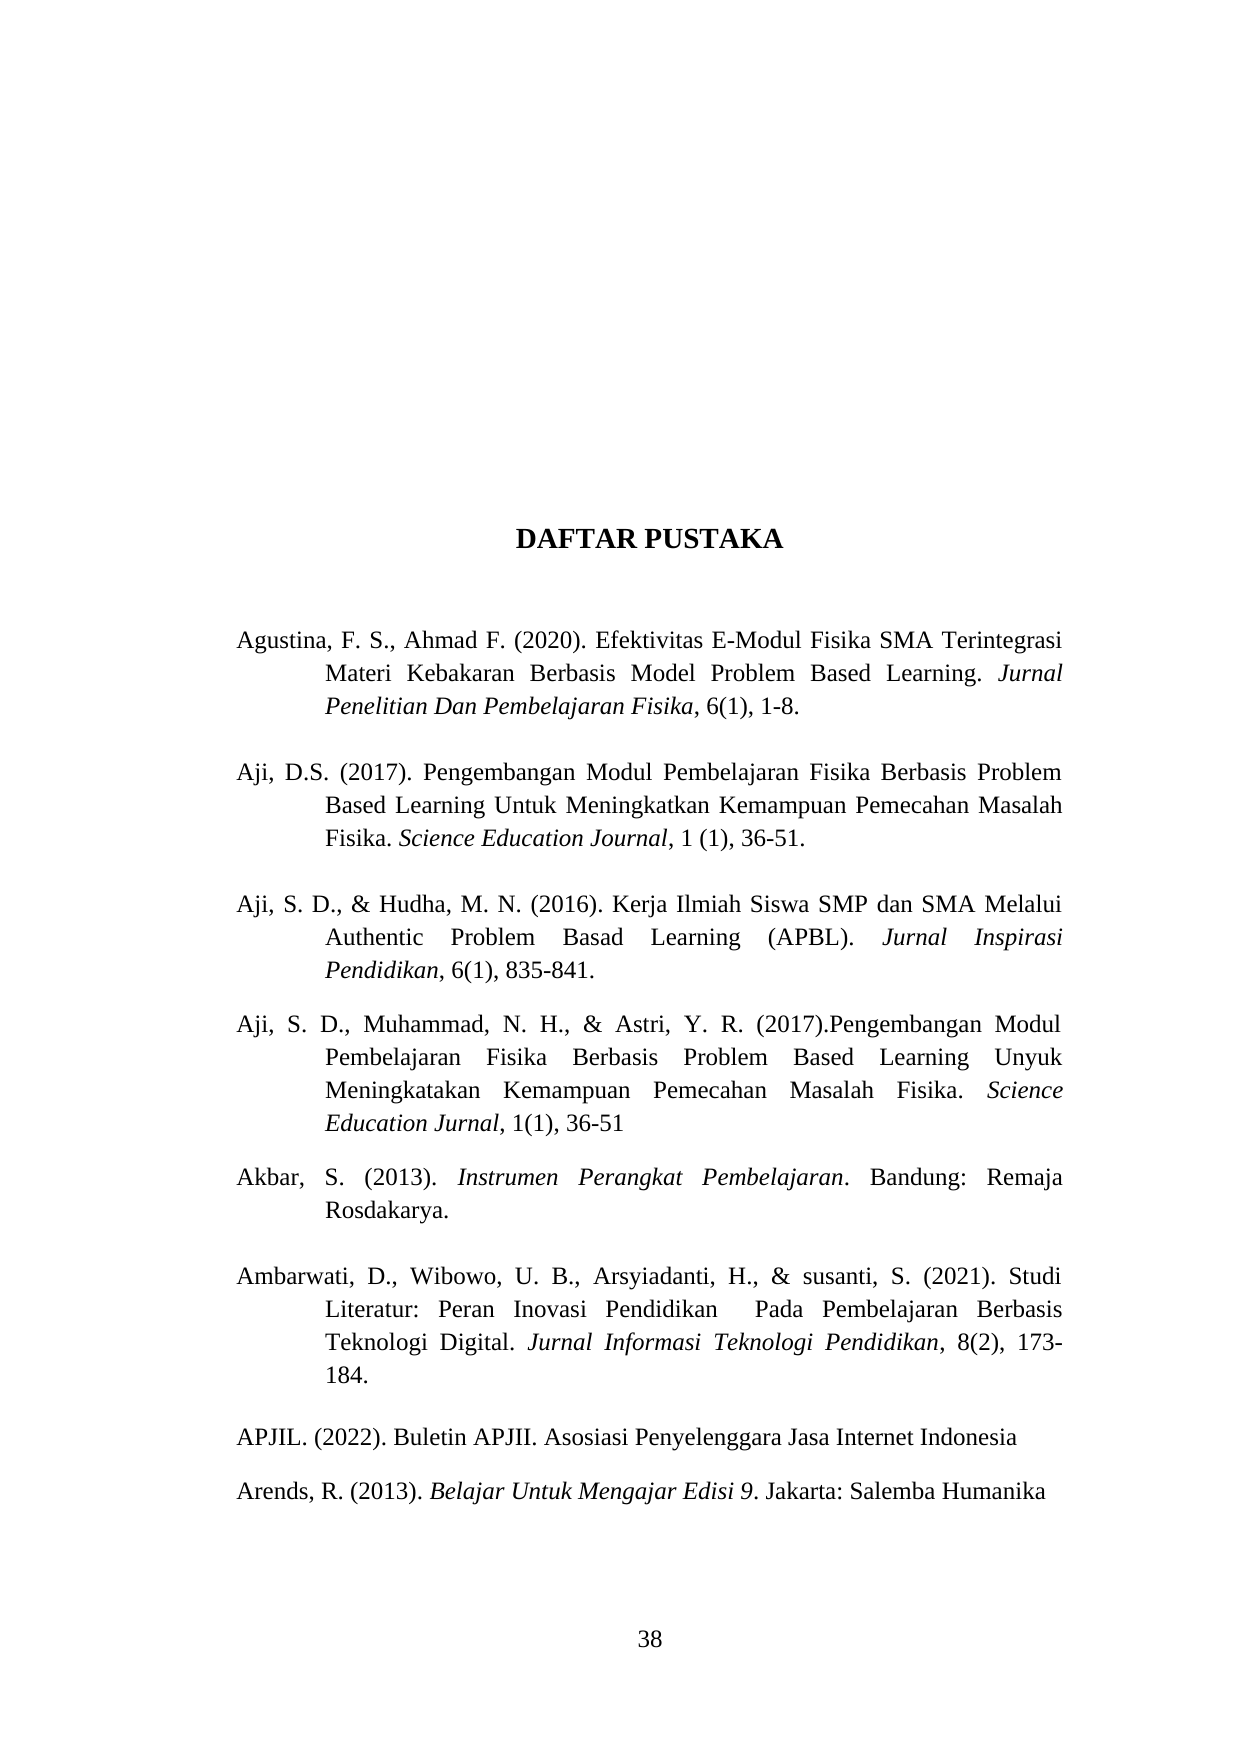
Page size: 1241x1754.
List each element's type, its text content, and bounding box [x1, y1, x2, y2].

text Ambarwati, D., Wibowo, U. B., Arsyiadanti, H., & susanti, S. (2021). Studi Literatur: Peran Inovasi Pendidikan Pada Pembelajaran Berbasis Teknologi Digital. Jurnal Informasi Teknologi Pendidikan, 8(2), 173-184. [236, 1261, 1063, 1389]
text DAFTAR PUSTAKA [236, 521, 1063, 554]
text APJIL. (2022). Buletin APJII. Asosiasi Penyelenggara Jasa Internet Indonesia [236, 1422, 1063, 1451]
text Aji, D.S. (2017). Pengembangan Modul Pembelajaran Fisika Berbasis Problem Based Learning Untuk Meningkatkan Kemampuan Pemecahan Masalah Fisika. Science Education Journal, 1 (1), 36-51. [236, 757, 1063, 852]
text Arends, R. (2013). Belajar Untuk Mengajar Edisi 9. Jakarta: Salemba Humanika [236, 1476, 1063, 1504]
text Aji, S. D., & Hudha, M. N. (2016). Kerja Ilmiah Siswa SMP dan SMA Melalui Authentic Problem Basad Learning (APBL). Jurnal Inspirasi Pendidikan, 6(1), 835-841. [236, 889, 1063, 984]
text Akbar, S. (2013). Instrumen Perangkat Pembelajaran. Bandung: Remaja Rosdakarya. [236, 1162, 1063, 1224]
text Agustina, F. S., Ahmad F. (2020). Efektivitas E-Modul Fisika SMA Terintegrasi Materi Kebakaran Berbasis Model Problem Based Learning. Jurnal Penelitian Dan Pembelajaran Fisika, 6(1), 1-8. [236, 625, 1063, 720]
text Aji, S. D., Muhammad, N. H., & Astri, Y. R. (2017).Pengembangan Modul Pembelajaran Fisika Berbasis Problem Based Learning Unyuk Meningkatakan Kemampuan Pemecahan Masalah Fisika. Science Education Jurnal, 1(1), 36-51 [236, 1009, 1063, 1137]
